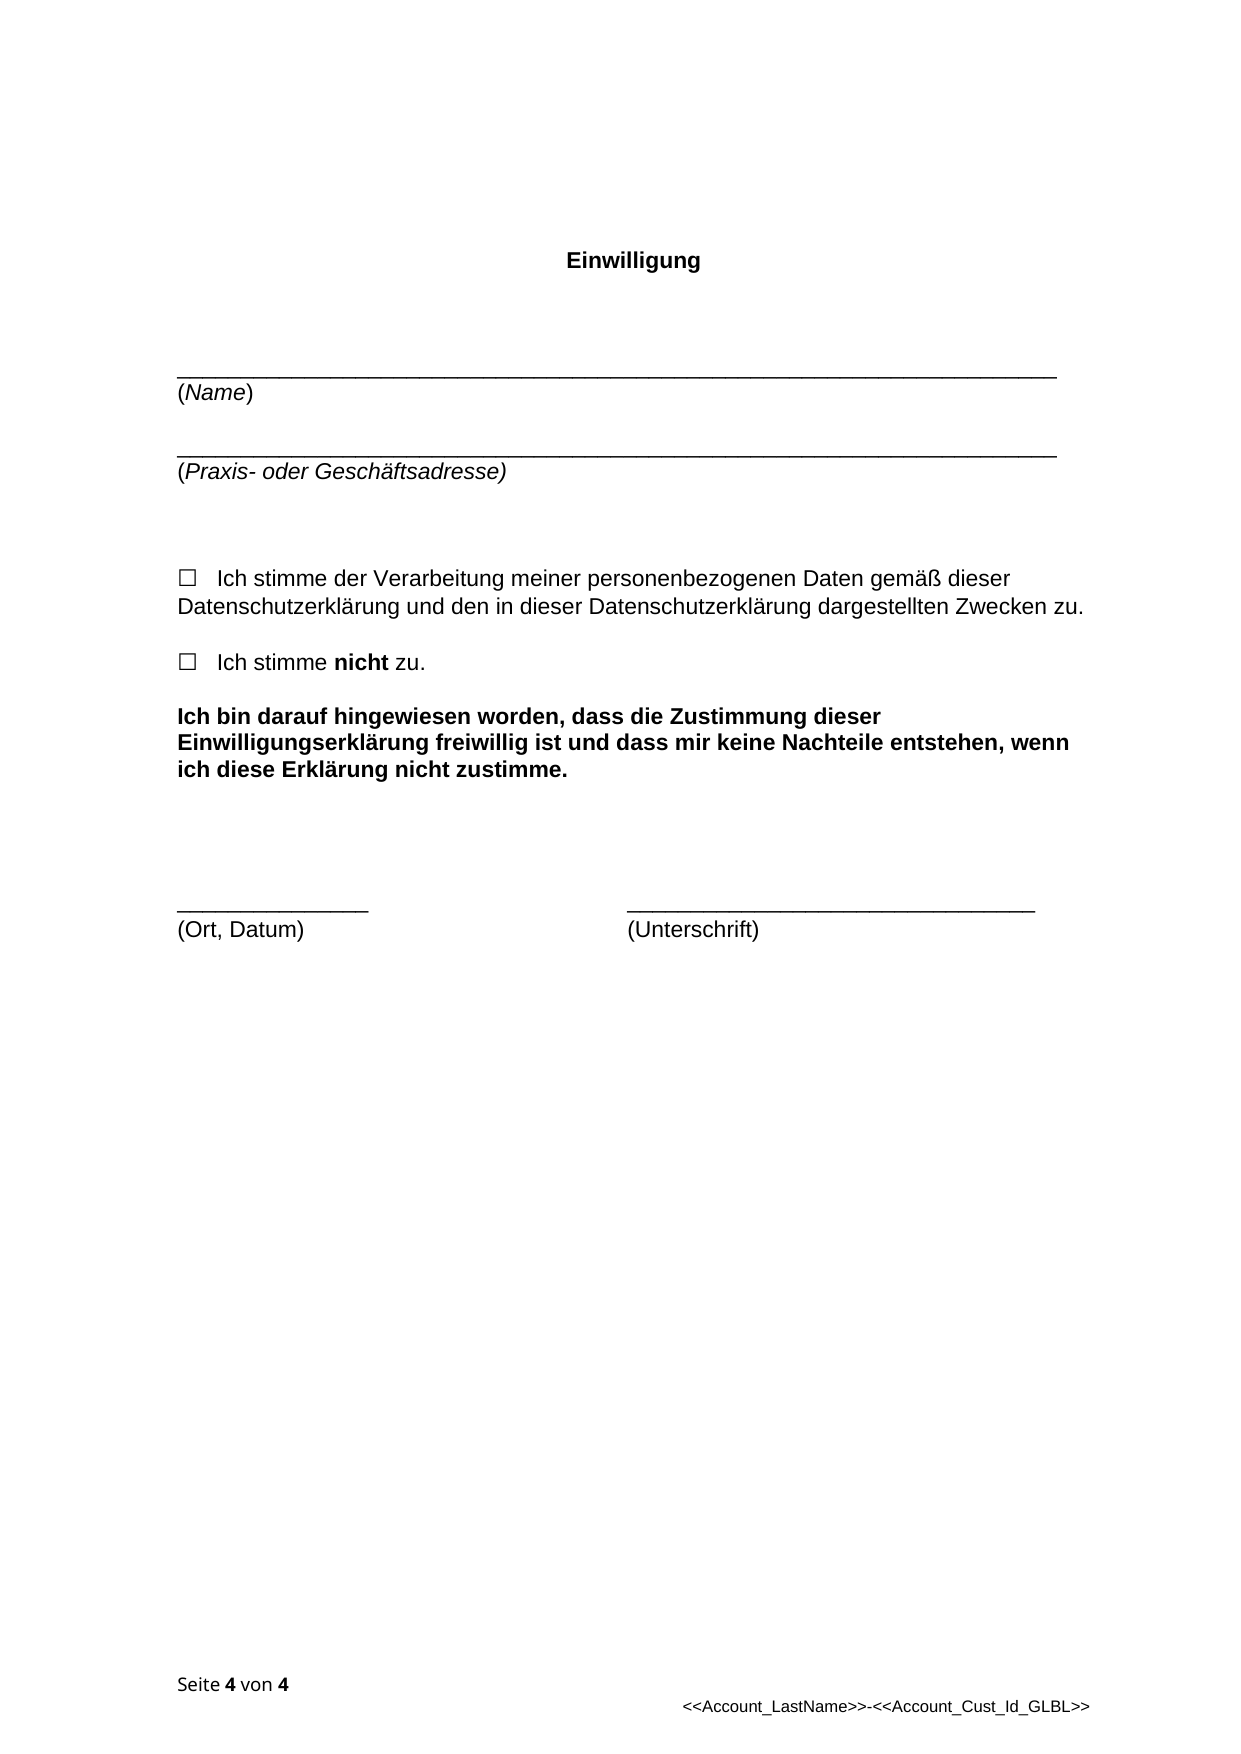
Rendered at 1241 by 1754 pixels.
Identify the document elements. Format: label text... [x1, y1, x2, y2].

text Ich stimme nicht zu. [177, 645, 1090, 677]
text _____________________________________________________________________ (Praxis- oder Geschäftsadresse) [177, 432, 1090, 485]
text Ich bin darauf hingewiesen worden, dass die Zustimmung dieser Einwilligungserklärung freiwillig ist und dass mir keine Nachteile entstehen, wenn ich diese Erklärung nicht zustimme. [177, 703, 1090, 782]
text Ich stimme der Verarbeitung meiner personenbezogenen Daten gemäß dieser Datenschutzerklärung und den in dieser Datenschutzerklärung dargestellten Zwecken zu. [177, 561, 1090, 619]
text Einwilligung [177, 247, 1090, 274]
text _____________________________________________________________________ (Name) [177, 353, 1090, 406]
text _______________ ________________________________ (Ort, Datum) (Unterschrift) [177, 887, 1090, 967]
